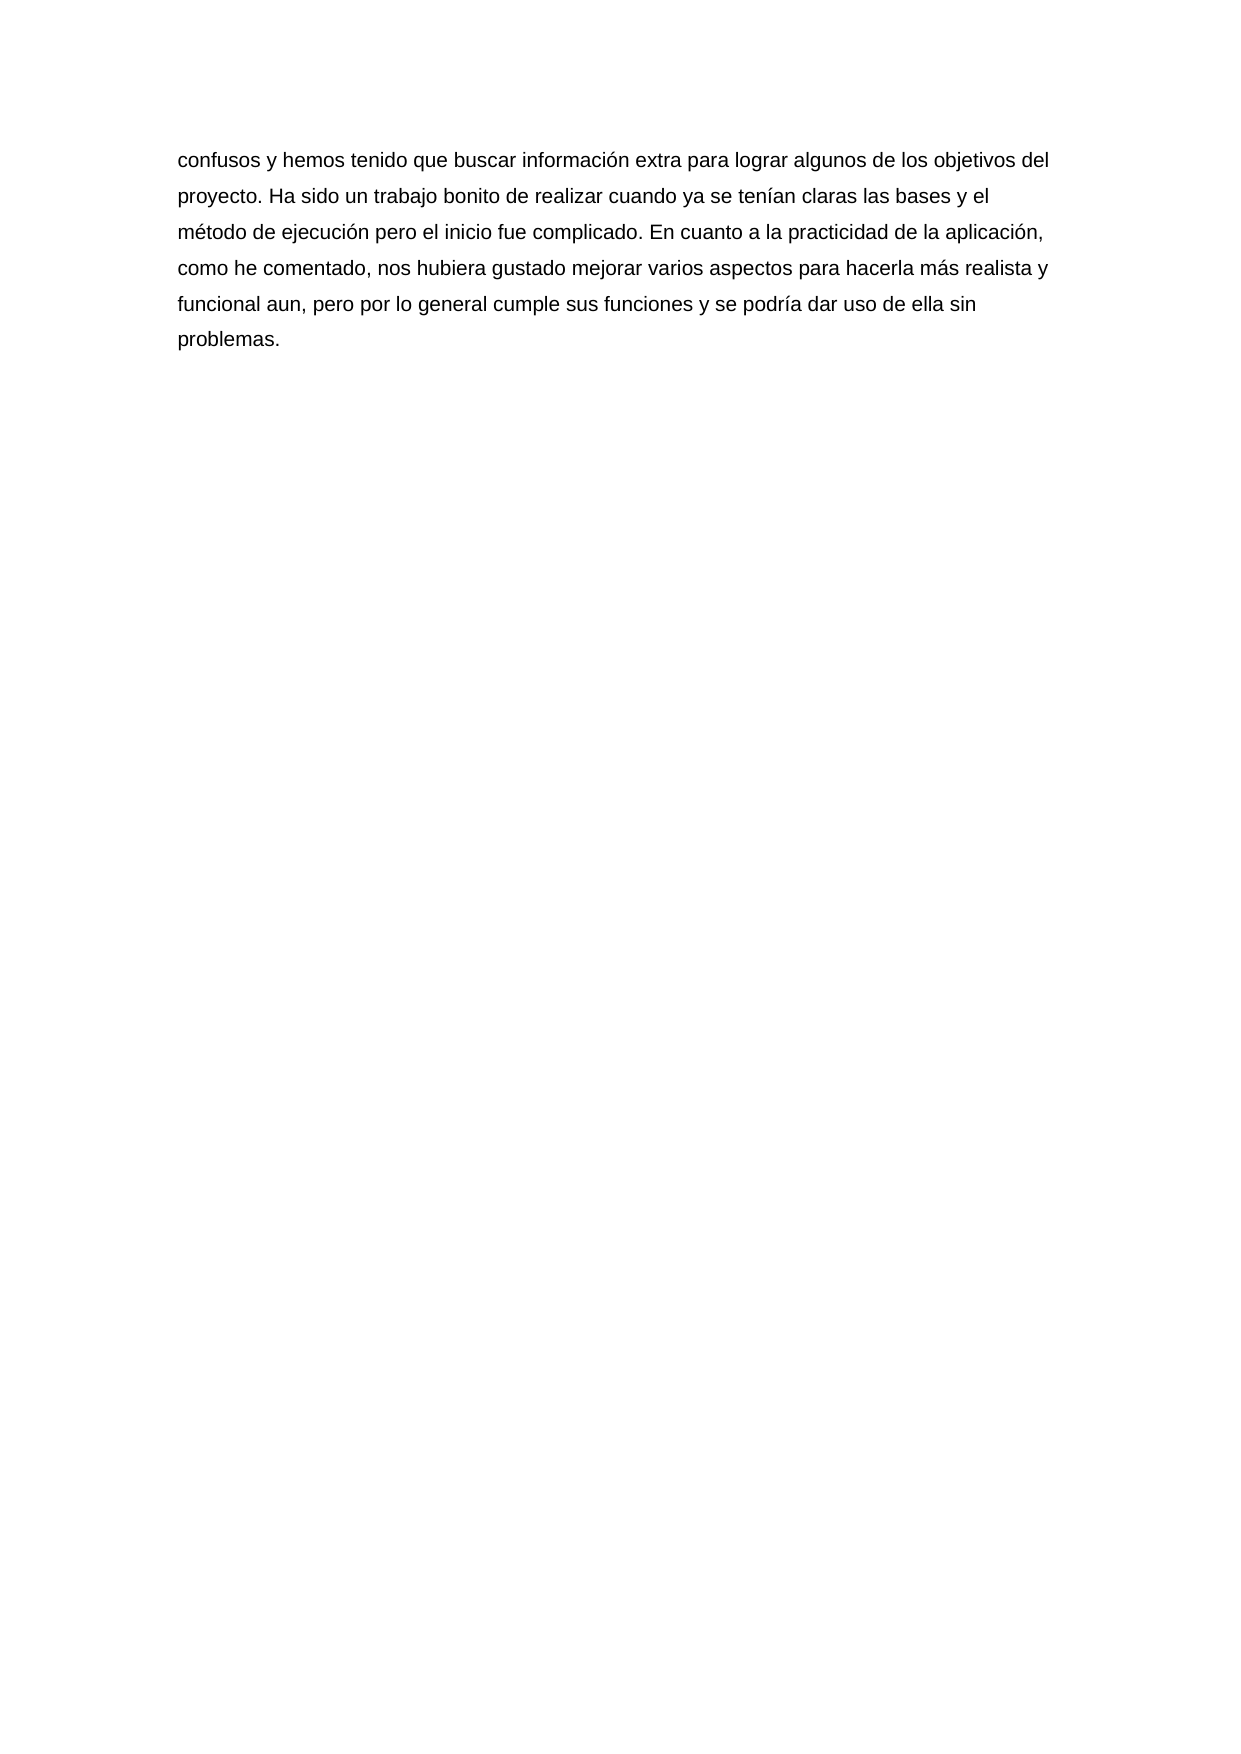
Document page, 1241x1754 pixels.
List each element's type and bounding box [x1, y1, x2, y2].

text [177, 148, 1063, 351]
